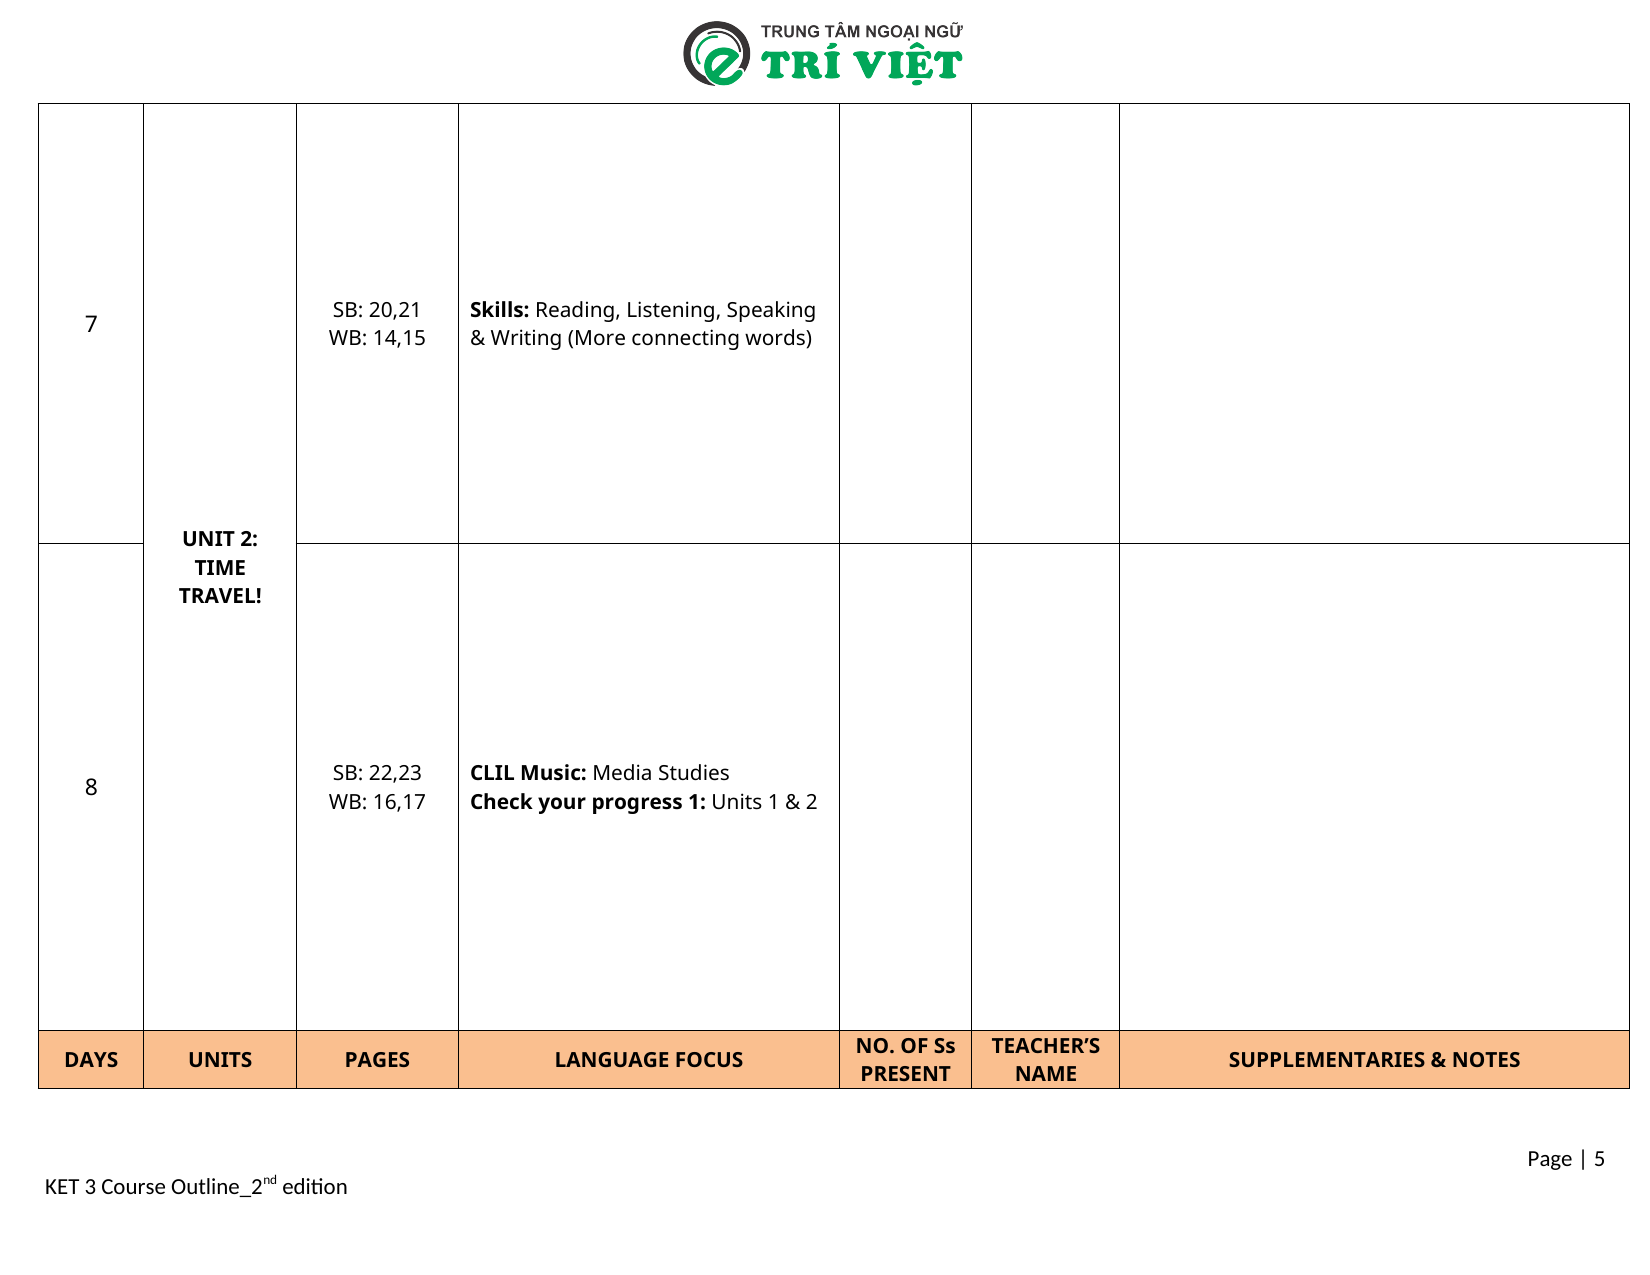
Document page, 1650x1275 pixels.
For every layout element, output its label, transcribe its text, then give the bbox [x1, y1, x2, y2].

table_cell TEACHER’S NAME [972, 1031, 1119, 1088]
table_cell [1120, 104, 1629, 543]
table_cell PAGES [297, 1031, 458, 1088]
table_cell UNIT 2: TIME TRAVEL! [144, 104, 296, 1030]
table_cell [1120, 544, 1629, 1030]
table_cell SB: 20,21 WB: 14,15 [297, 104, 458, 543]
table_cell SB: 22,23 WB: 16,17 [297, 544, 458, 1030]
table_cell [972, 104, 1119, 543]
table_cell SUPPLEMENTARIES & NOTES [1120, 1031, 1629, 1088]
table_cell NO. OF Ss PRESENT [840, 1031, 971, 1088]
table_cell LANGUAGE FOCUS [459, 1031, 839, 1088]
table_cell [840, 544, 971, 1030]
table_cell 7 [39, 104, 143, 543]
table_cell Skills: Reading, Listening, Speaking & Writing (More connecting words) [459, 104, 839, 543]
table_cell UNITS [144, 1031, 296, 1088]
table_cell 8 [39, 544, 143, 1030]
table_cell [972, 544, 1119, 1030]
table_cell DAYS [39, 1031, 143, 1088]
table_cell CLIL Music: Media Studies Check your progress 1: Units 1 & 2 [459, 544, 839, 1030]
table_cell [840, 104, 971, 543]
picture [683, 21, 963, 86]
